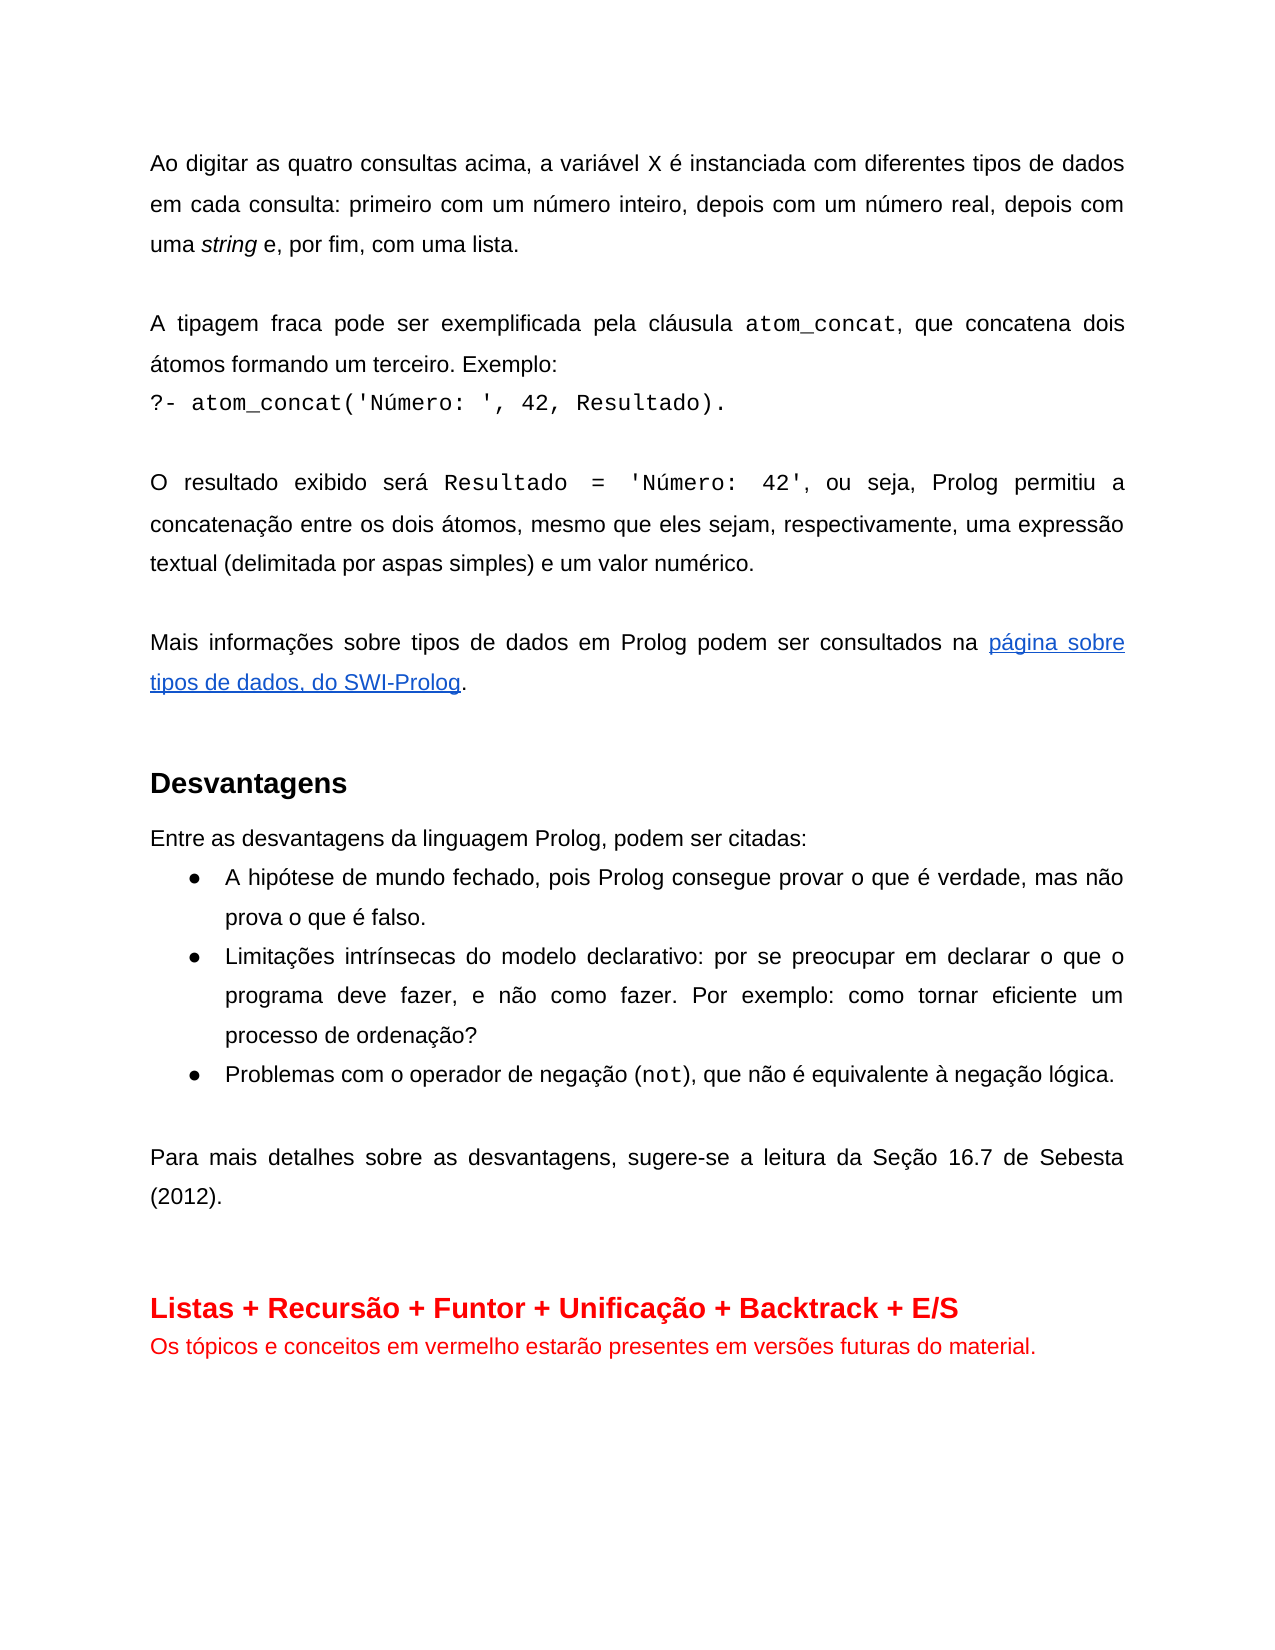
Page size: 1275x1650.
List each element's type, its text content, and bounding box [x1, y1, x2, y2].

text ?- atom_concat('Número: ', 42, Resultado). [150, 391, 1125, 417]
subtitle Listas + Recursão + Funtor + Unificação + Backtrack + E/S [150, 1291, 1125, 1324]
text Para mais detalhes sobre as desvantagens, sugere-se a leitura da Seção 16.7 de Sebesta (2012). [150, 1143, 1125, 1209]
list Problemas com o operador de negação (not), que não é equivalente à negação lógica. [187, 1061, 1125, 1090]
list Limitações intrínsecas do modelo declarativo: por se preocupar em declarar o que o programa deve fazer, e não como fazer. Por exemplo: como tornar eficiente um processo de ordenação? [187, 943, 1125, 1048]
text O resultado exibido será Resultado = 'Número: 42', ou seja, Prolog permitiu a concatenação entre os dois átomos, mesmo que eles sejam, respectivamente, uma expressão textual (delimitada por aspas simples) e um valor numérico. [150, 469, 1125, 576]
list A hipótese de mundo fechado, pois Prolog consegue provar o que é verdade, mas não prova o que é falso. [187, 864, 1125, 930]
text A tipagem fraca pode ser exemplificada pela cláusula atom_concat, que concatena dois átomos formando um terceiro. Exemplo: [150, 310, 1125, 378]
text Os tópicos e conceitos em vermelho estarão presentes em versões futuras do material. [150, 1333, 1125, 1359]
text Ao digitar as quatro consultas acima, a variável X é instanciada com diferentes tipos de dados em cada consulta: primeiro com um número inteiro, depois com um número real, depois com uma string e, por fim, com uma lista. [150, 150, 1125, 257]
text Mais informações sobre tipos de dados em Prolog podem ser consultados na página sobre tipos de dados, do SWI-Prolog. [150, 629, 1125, 695]
text Entre as desvantagens da linguagem Prolog, podem ser citadas: [150, 824, 1125, 851]
subtitle Desvantagens [150, 766, 1125, 799]
